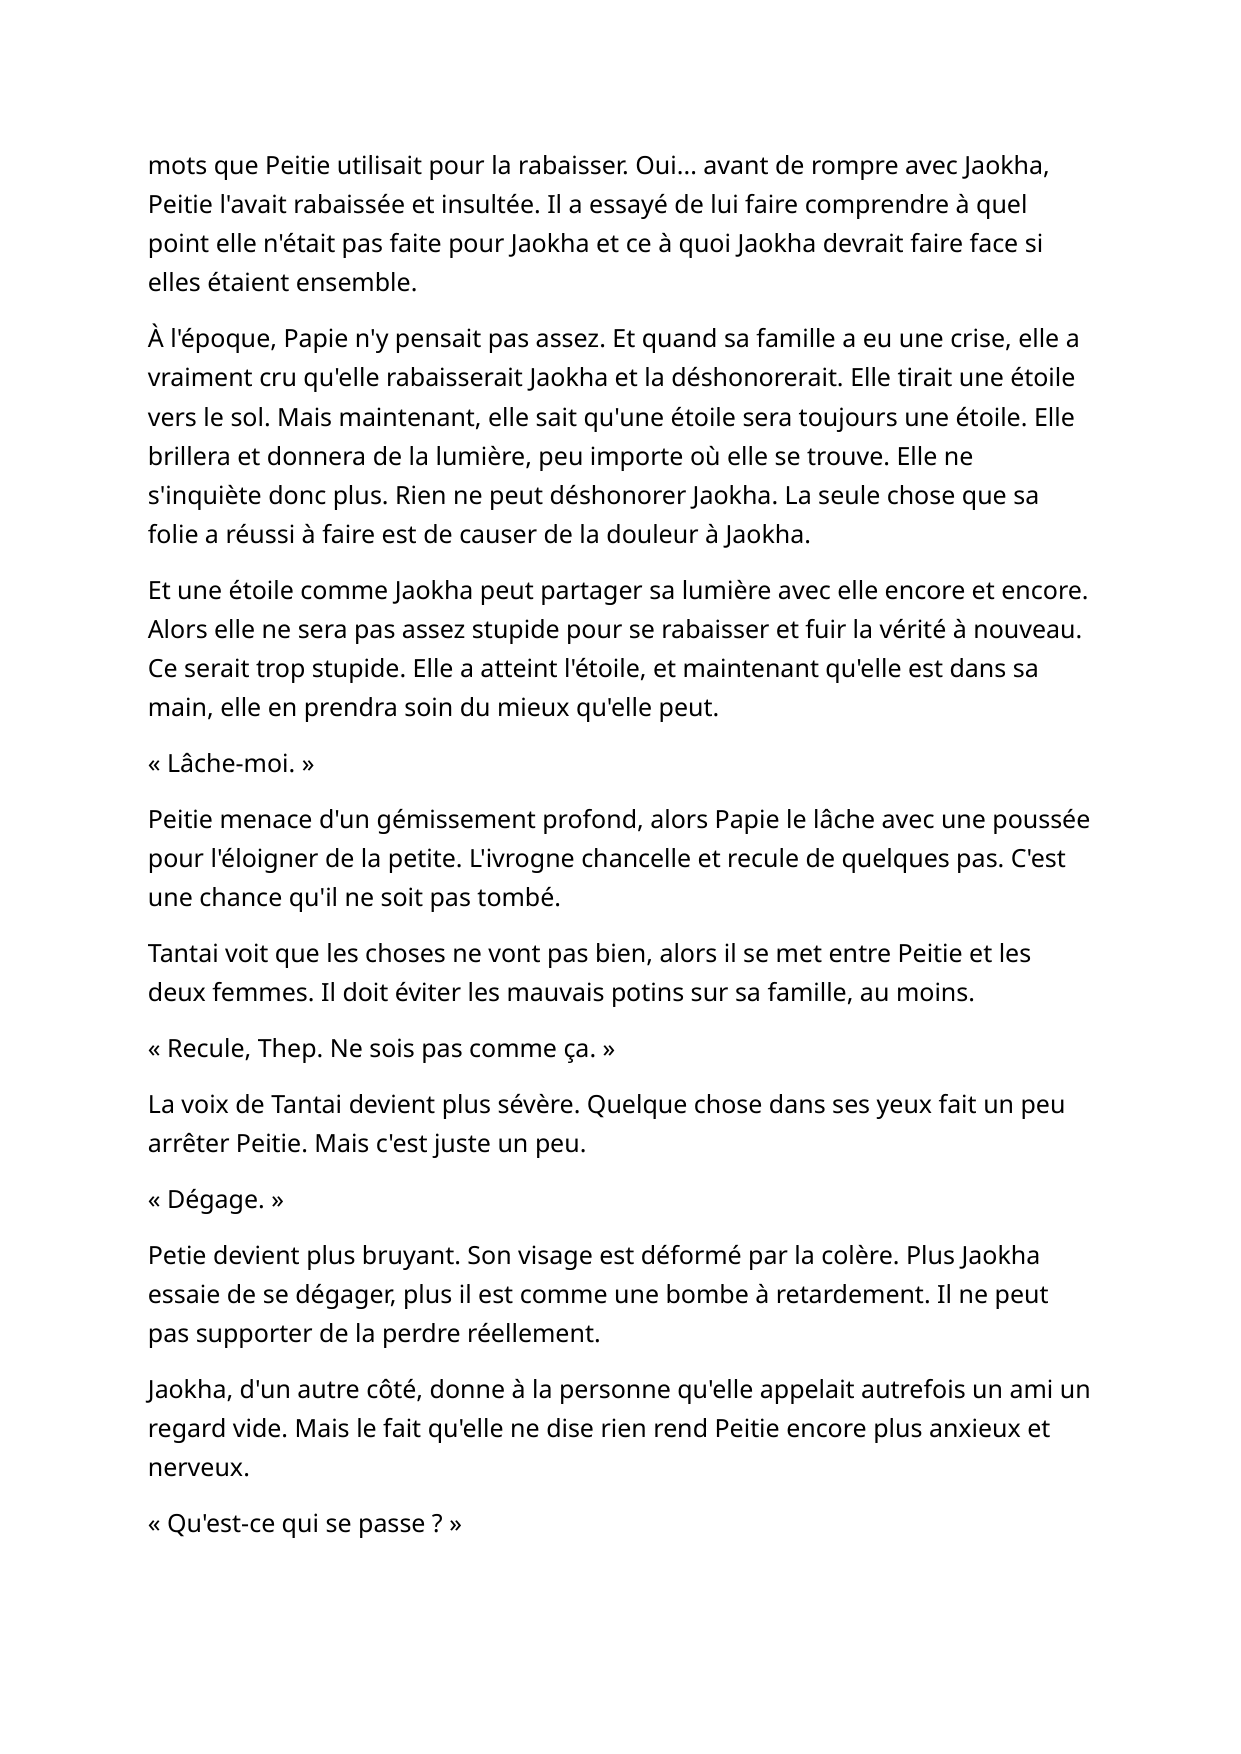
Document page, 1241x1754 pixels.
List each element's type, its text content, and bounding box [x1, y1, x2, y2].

text Peitie menace d'un gémissement profond, alors Papie le lâche avec une poussée pour l'éloigner de la petite. L'ivrogne chancelle et recule de quelques pas. C'est une chance qu'il ne soit pas tombé. [148, 802, 1093, 914]
text À l'époque, Papie n'y pensait pas assez. Et quand sa famille a eu une crise, elle a vraiment cru qu'elle rabaisserait Jaokha et la déshonorerait. Elle tirait une étoile vers le sol. Mais maintenant, elle sait qu'une étoile sera toujours une étoile. Elle brillera et donnera de la lumière, peu importe où elle se trouve. Elle ne s'inquiète donc plus. Rien ne peut déshonorer Jaokha. La seule chose que sa folie a réussi à faire est de causer de la douleur à Jaokha. [148, 321, 1093, 551]
text Et une étoile comme Jaokha peut partager sa lumière avec elle encore et encore. Alors elle ne sera pas assez stupide pour se rabaisser et fuir la vérité à nouveau. Ce serait trop stupide. Elle a atteint l'étoile, et maintenant qu'elle est dans sa main, elle en prendra soin du mieux qu'elle peut. [148, 573, 1093, 724]
text Jaokha, d'un autre côté, donne à la personne qu'elle appelait autrefois un ami un regard vide. Mais le fait qu'elle ne dise rien rend Peitie encore plus anxieux et nerveux. [148, 1372, 1093, 1484]
text « Qu'est-ce qui se passe ? » [148, 1506, 1093, 1540]
text « Lâche-moi. » [148, 746, 1093, 780]
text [148, 148, 1093, 299]
text La voix de Tantai devient plus sévère. Quelque chose dans ses yeux fait un peu arrêter Peitie. Mais c'est juste un peu. [148, 1087, 1093, 1160]
text Petie devient plus bruyant. Son visage est déformé par la colère. Plus Jaokha essaie de se dégager, plus il est comme une bombe à retardement. Il ne peut pas supporter de la perdre réellement. [148, 1238, 1093, 1350]
text « Dégage. » [148, 1182, 1093, 1216]
text Tantai voit que les choses ne vont pas bien, alors il se met entre Peitie et les deux femmes. Il doit éviter les mauvais potins sur sa famille, au moins. [148, 936, 1093, 1009]
text « Recule, Thep. Ne sois pas comme ça. » [148, 1031, 1093, 1065]
